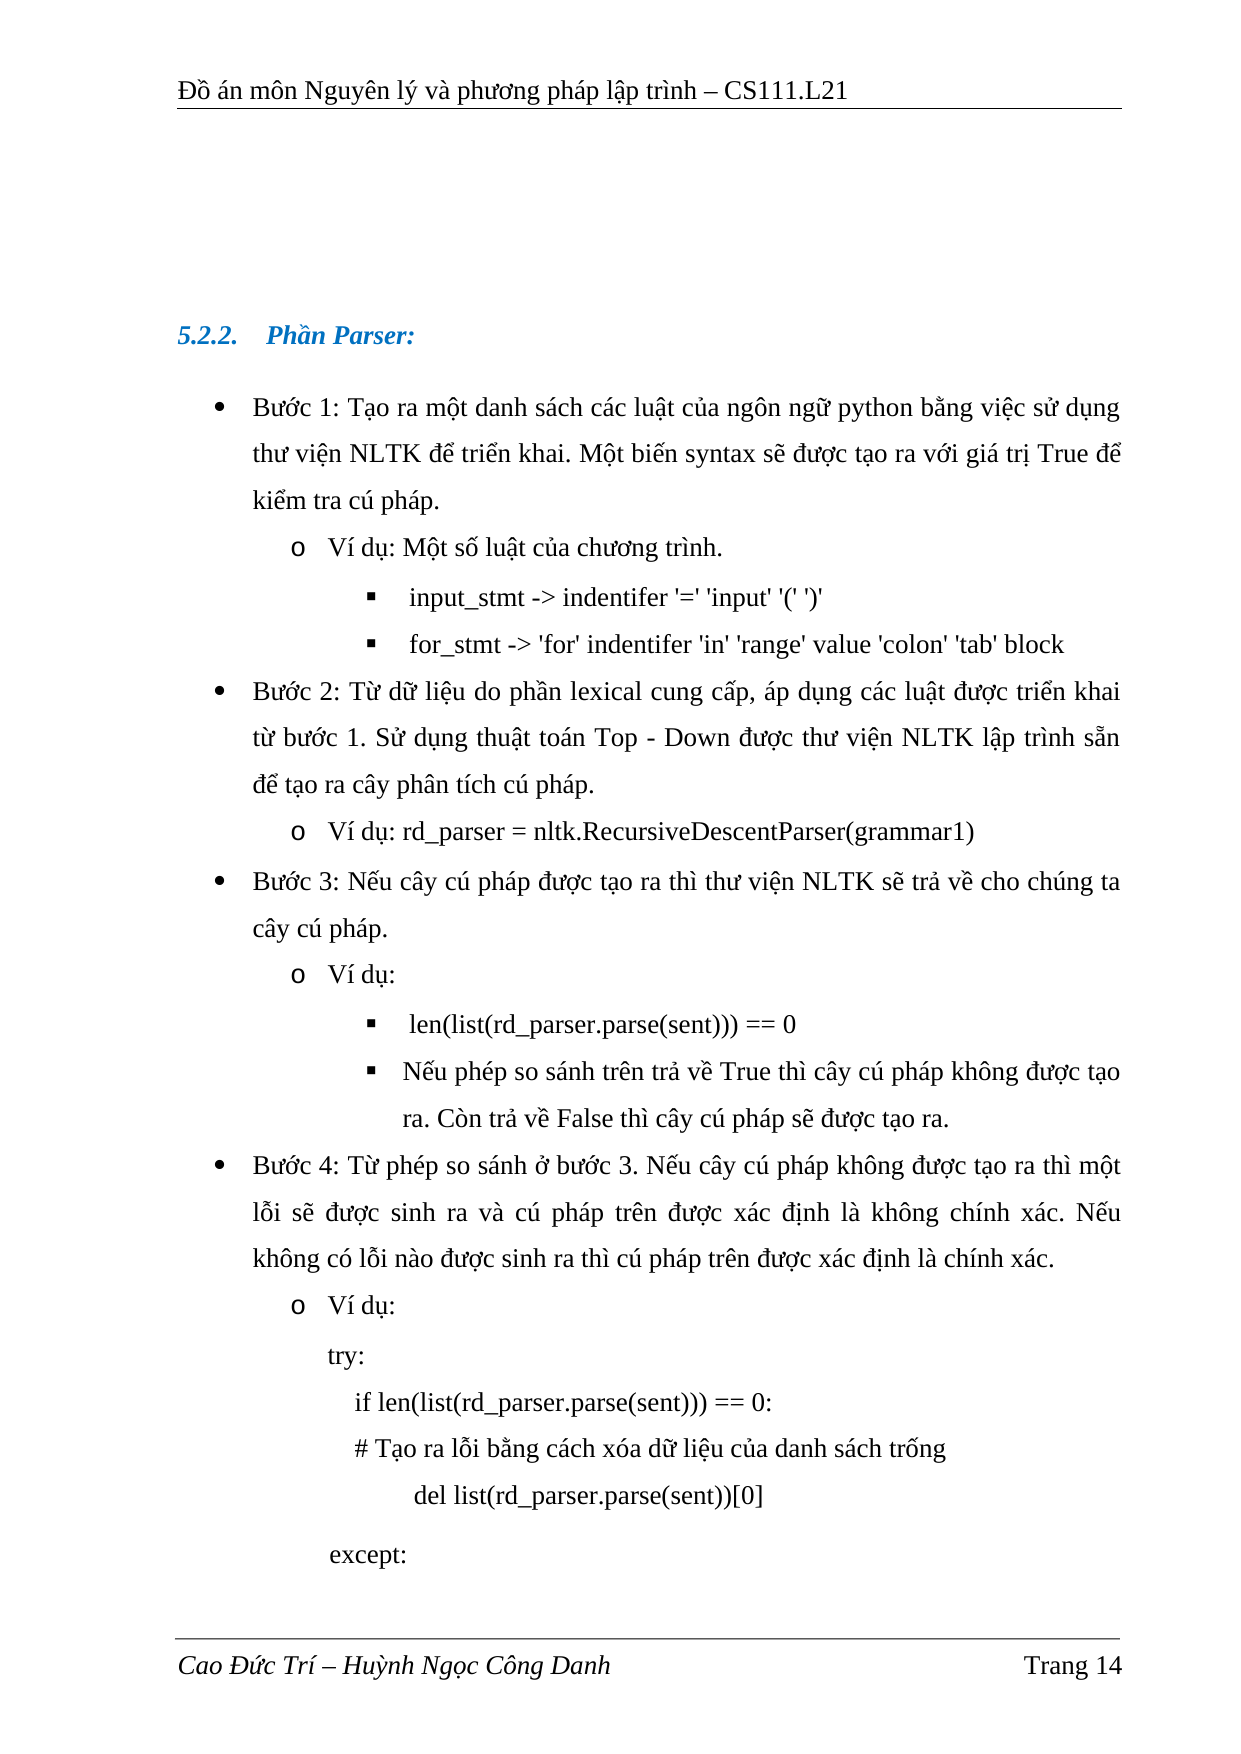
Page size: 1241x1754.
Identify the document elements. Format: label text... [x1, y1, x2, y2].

list if len(list(rd_parser.parse(sent))) == 0: [327, 1386, 1122, 1417]
list try: [327, 1339, 1122, 1370]
subtitle Phần Parser: [177, 319, 1122, 350]
list Ví dụ: rd_parser = nltk.RecursiveDescentParser(grammar1) [290, 815, 1122, 848]
text except: [236, 1538, 1122, 1569]
list Bước 3: Nếu cây cú pháp được tạo ra thì thư viện NLTK sẽ trả về cho chúng ta cây cú pháp. [215, 865, 1122, 943]
list Nếu phép so sánh trên trả về True thì cây cú pháp không được tạo ra. Còn trả về False thì cây cú pháp sẽ được tạo ra. [365, 1055, 1122, 1133]
list Bước 1: Tạo ra một danh sách các luật của ngôn ngữ python bằng việc sử dụng thư viện NLTK để triển khai. Một biến syntax sẽ được tạo ra với giá trị True để kiểm tra cú pháp. [215, 391, 1122, 515]
list Ví dụ: [290, 1289, 1122, 1322]
list del list(rd_parser.parse(sent))[0] [386, 1479, 1122, 1510]
list len(list(rd_parser.parse(sent))) == 0 [365, 1008, 1122, 1040]
list Ví dụ: Một số luật của chương trình. [290, 531, 1122, 564]
list Bước 2: Từ dữ liệu do phần lexical cung cấp, áp dụng các luật được triển khai từ bước 1. Sử dụng thuật toán Top - Down được thư viện NLTK lập trình sẵn để tạo ra cây phân tích cú pháp. [215, 675, 1122, 799]
list Bước 4: Từ phép so sánh ở bước 3. Nếu cây cú pháp không được tạo ra thì một lỗi sẽ được sinh ra và cú pháp trên được xác định là không chính xác. Nếu không có lỗi nào được sinh ra thì cú pháp trên được xác định là chính xác. [215, 1149, 1122, 1273]
list Ví dụ: [290, 958, 1122, 992]
list for_stmt -> 'for' indentifer 'in' 'range' value 'colon' 'tab' block [365, 628, 1122, 659]
list input_stmt -> indentifer '=' 'input' '(' ')' [365, 581, 1122, 612]
list # Tạo ra lỗi bằng cách xóa dữ liệu của danh sách trống [327, 1432, 1122, 1463]
